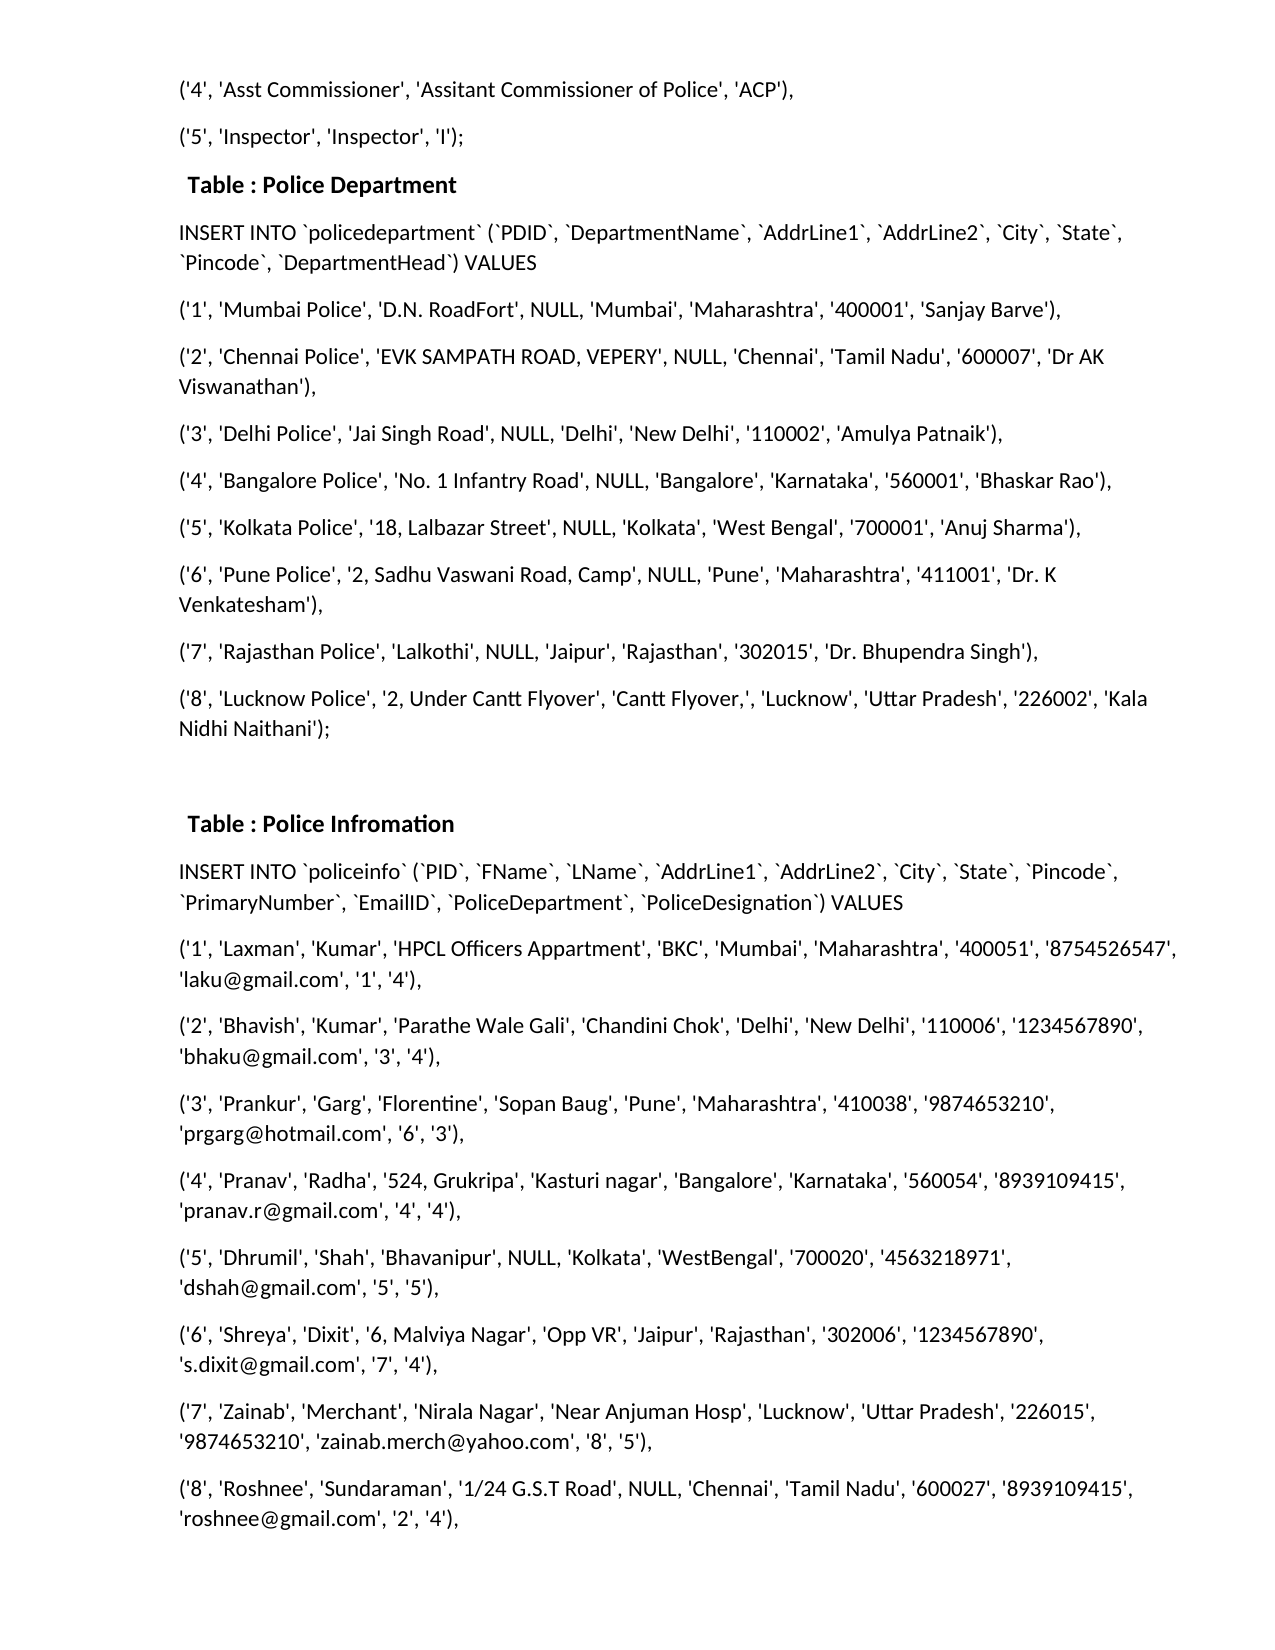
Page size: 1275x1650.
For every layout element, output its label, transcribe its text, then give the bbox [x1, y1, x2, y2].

text ('5', 'Dhrumil', 'Shah', 'Bhavanipur', NULL, 'Kolkata', 'WestBengal', '700020', '4563218971', 'dshah@gmail.com', '5', '5'), [178, 1243, 1200, 1301]
text ('6', 'Pune Police', '2, Sadhu Vaswani Road, Camp', NULL, 'Pune', 'Maharashtra', '411001', 'Dr. K Venkatesham'), [178, 560, 1200, 618]
text ('5', 'Inspector', 'Inspector', 'I'); [178, 122, 1200, 150]
text ('4', 'Bangalore Police', 'No. 1 Infantry Road', NULL, 'Bangalore', 'Karnataka', '560001', 'Bhaskar Rao'), [178, 466, 1200, 494]
text INSERT INTO `policeinfo` (`PID`, `FName`, `LName`, `AddrLine1`, `AddrLine2`, `City`, `State`, `Pincode`, `PrimaryNumber`, `EmailID`, `PoliceDepartment`, `PoliceDesignation`) VALUES [178, 857, 1200, 916]
text ('7', 'Rajasthan Police', 'Lalkothi', NULL, 'Jaipur', 'Rajasthan', '302015', 'Dr. Bhupendra Singh'), [178, 637, 1200, 665]
text ('3', 'Delhi Police', 'Jai Singh Road', NULL, 'Delhi', 'New Delhi', '110002', 'Amulya Patnaik'), [178, 419, 1200, 447]
text ('2', 'Chennai Police', 'EVK SAMPATH ROAD, VEPERY', NULL, 'Chennai', 'Tamil Nadu', '600007', 'Dr AK Viswanathan'), [178, 342, 1200, 401]
text ('1', 'Mumbai Police', 'D.N. RoadFort', NULL, 'Mumbai', 'Maharashtra', '400001', 'Sanjay Barve'), [178, 295, 1200, 323]
text ('4', 'Pranav', 'Radha', '524, Grukripa', 'Kasturi nagar', 'Bangalore', 'Karnataka', '560054', '8939109415', 'pranav.r@gmail.com', '4', '4'), [178, 1166, 1200, 1224]
text ('3', 'Prankur', 'Garg', 'Florentine', 'Sopan Baug', 'Pune', 'Maharashtra', '410038', '9874653210', 'prgarg@hotmail.com', '6', '3'), [178, 1089, 1200, 1147]
text ('4', 'Asst Commissioner', 'Assitant Commissioner of Police', 'ACP'), [178, 75, 1200, 103]
text Table : Police Department [187, 169, 1200, 199]
text ('1', 'Laxman', 'Kumar', 'HPCL Officers Appartment', 'BKC', 'Mumbai', 'Maharashtra', '400051', '8754526547', 'laku@gmail.com', '1', '4'), [178, 934, 1200, 993]
text ('2', 'Bhavish', 'Kumar', 'Parathe Wale Gali', 'Chandini Chok', 'Delhi', 'New Delhi', '110006', '1234567890', 'bhaku@gmail.com', '3', '4'), [178, 1012, 1200, 1070]
text ('5', 'Kolkata Police', '18, Lalbazar Street', NULL, 'Kolkata', 'West Bengal', '700001', 'Anuj Sharma'), [178, 513, 1200, 541]
text ('8', 'Roshnee', 'Sundaraman', '1/24 G.S.T Road', NULL, 'Chennai', 'Tamil Nadu', '600027', '8939109415', 'roshnee@gmail.com', '2', '4'), [178, 1474, 1200, 1532]
text ('8', 'Lucknow Police', '2, Under Cantt Flyover', 'Cantt Flyover,', 'Lucknow', 'Uttar Pradesh', '226002', 'Kala Nidhi Naithani'); [178, 684, 1200, 742]
text ('7', 'Zainab', 'Merchant', 'Nirala Nagar', 'Near Anjuman Hosp', 'Lucknow', 'Uttar Pradesh', '226015', '9874653210', 'zainab.merch@yahoo.com', '8', '5'), [178, 1397, 1200, 1455]
text INSERT INTO `policedepartment` (`PDID`, `DepartmentName`, `AddrLine1`, `AddrLine2`, `City`, `State`, `Pincode`, `DepartmentHead`) VALUES [178, 218, 1200, 277]
text ('6', 'Shreya', 'Dixit', '6, Malviya Nagar', 'Opp VR', 'Jaipur', 'Rajasthan', '302006', '1234567890', 's.dixit@gmail.com', '7', '4'), [178, 1320, 1200, 1378]
text Table : Police Infromation [187, 808, 1200, 838]
